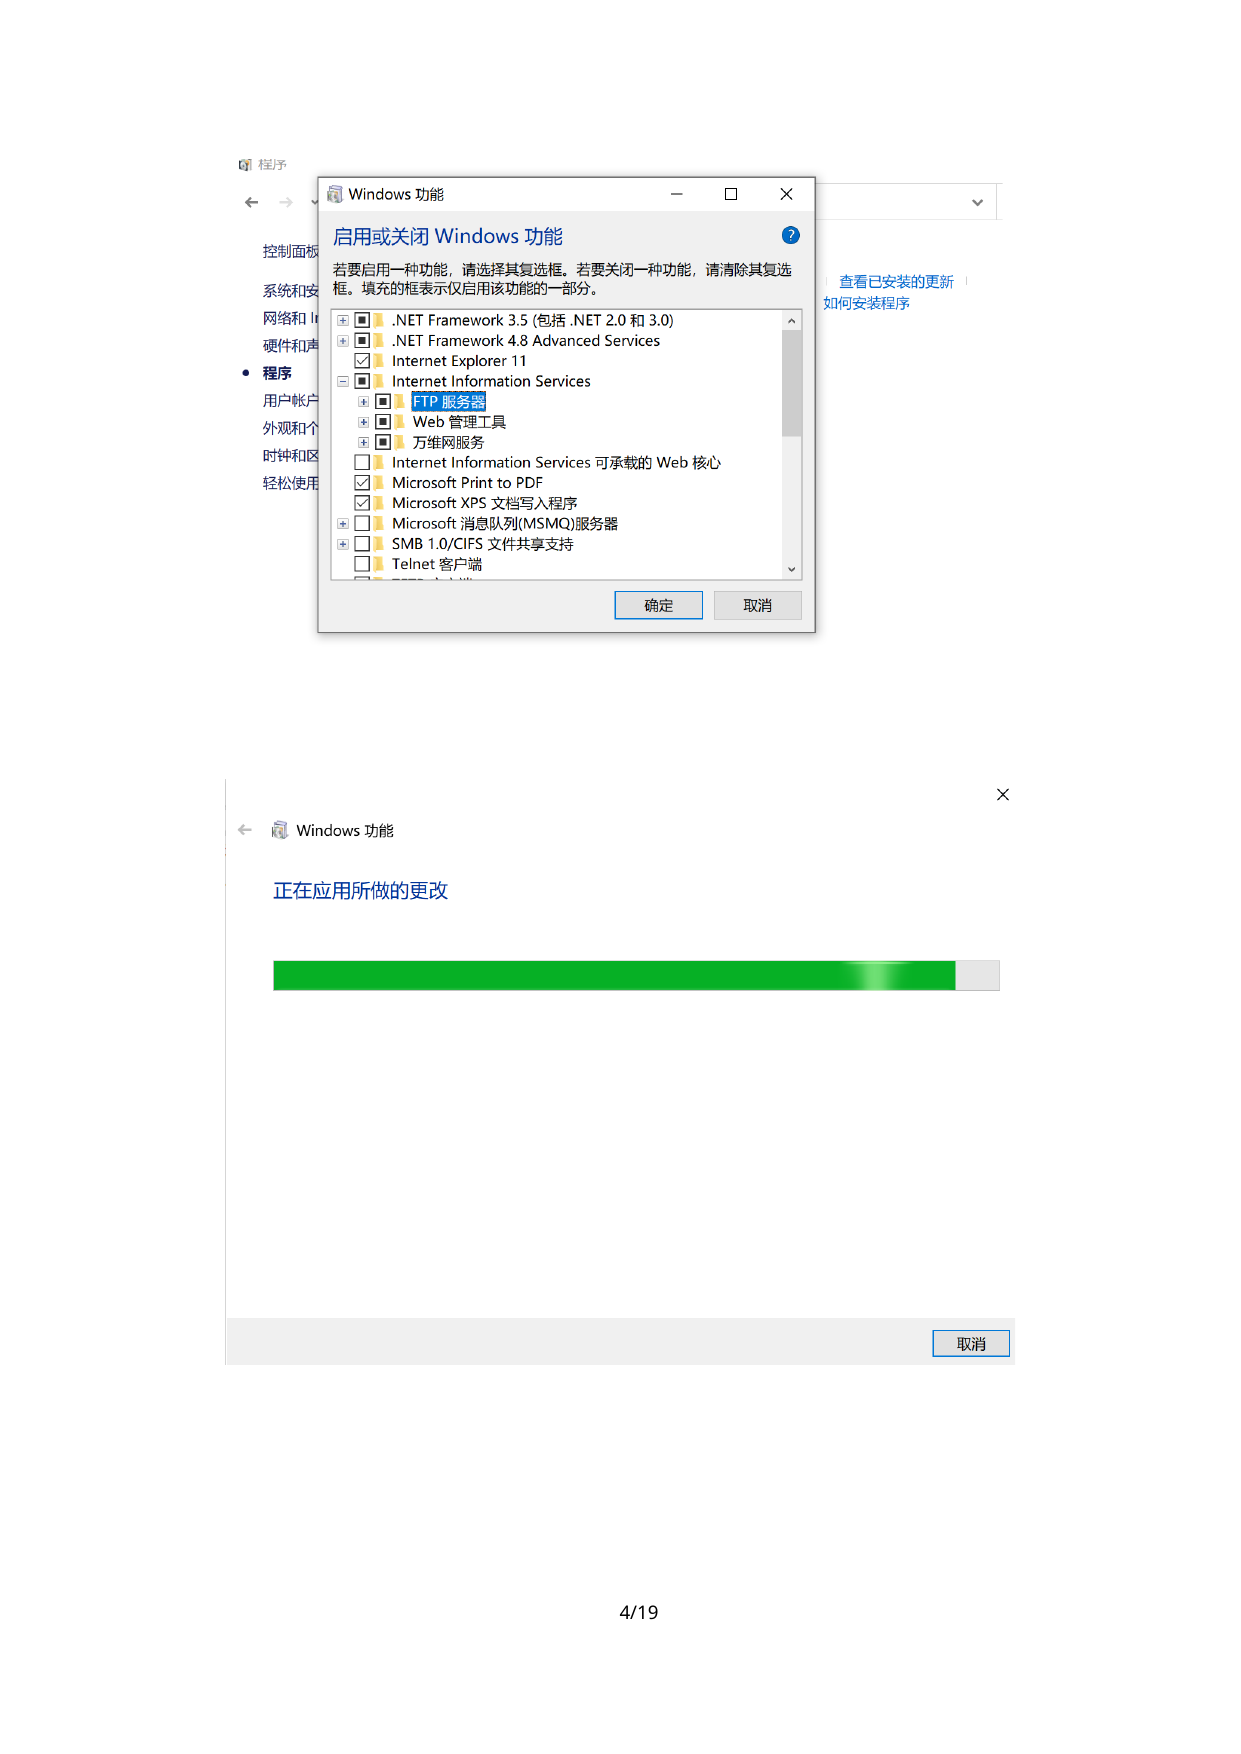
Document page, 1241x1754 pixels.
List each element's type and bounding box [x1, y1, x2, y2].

picture [237, 159, 1003, 750]
picture [225, 779, 1016, 1365]
